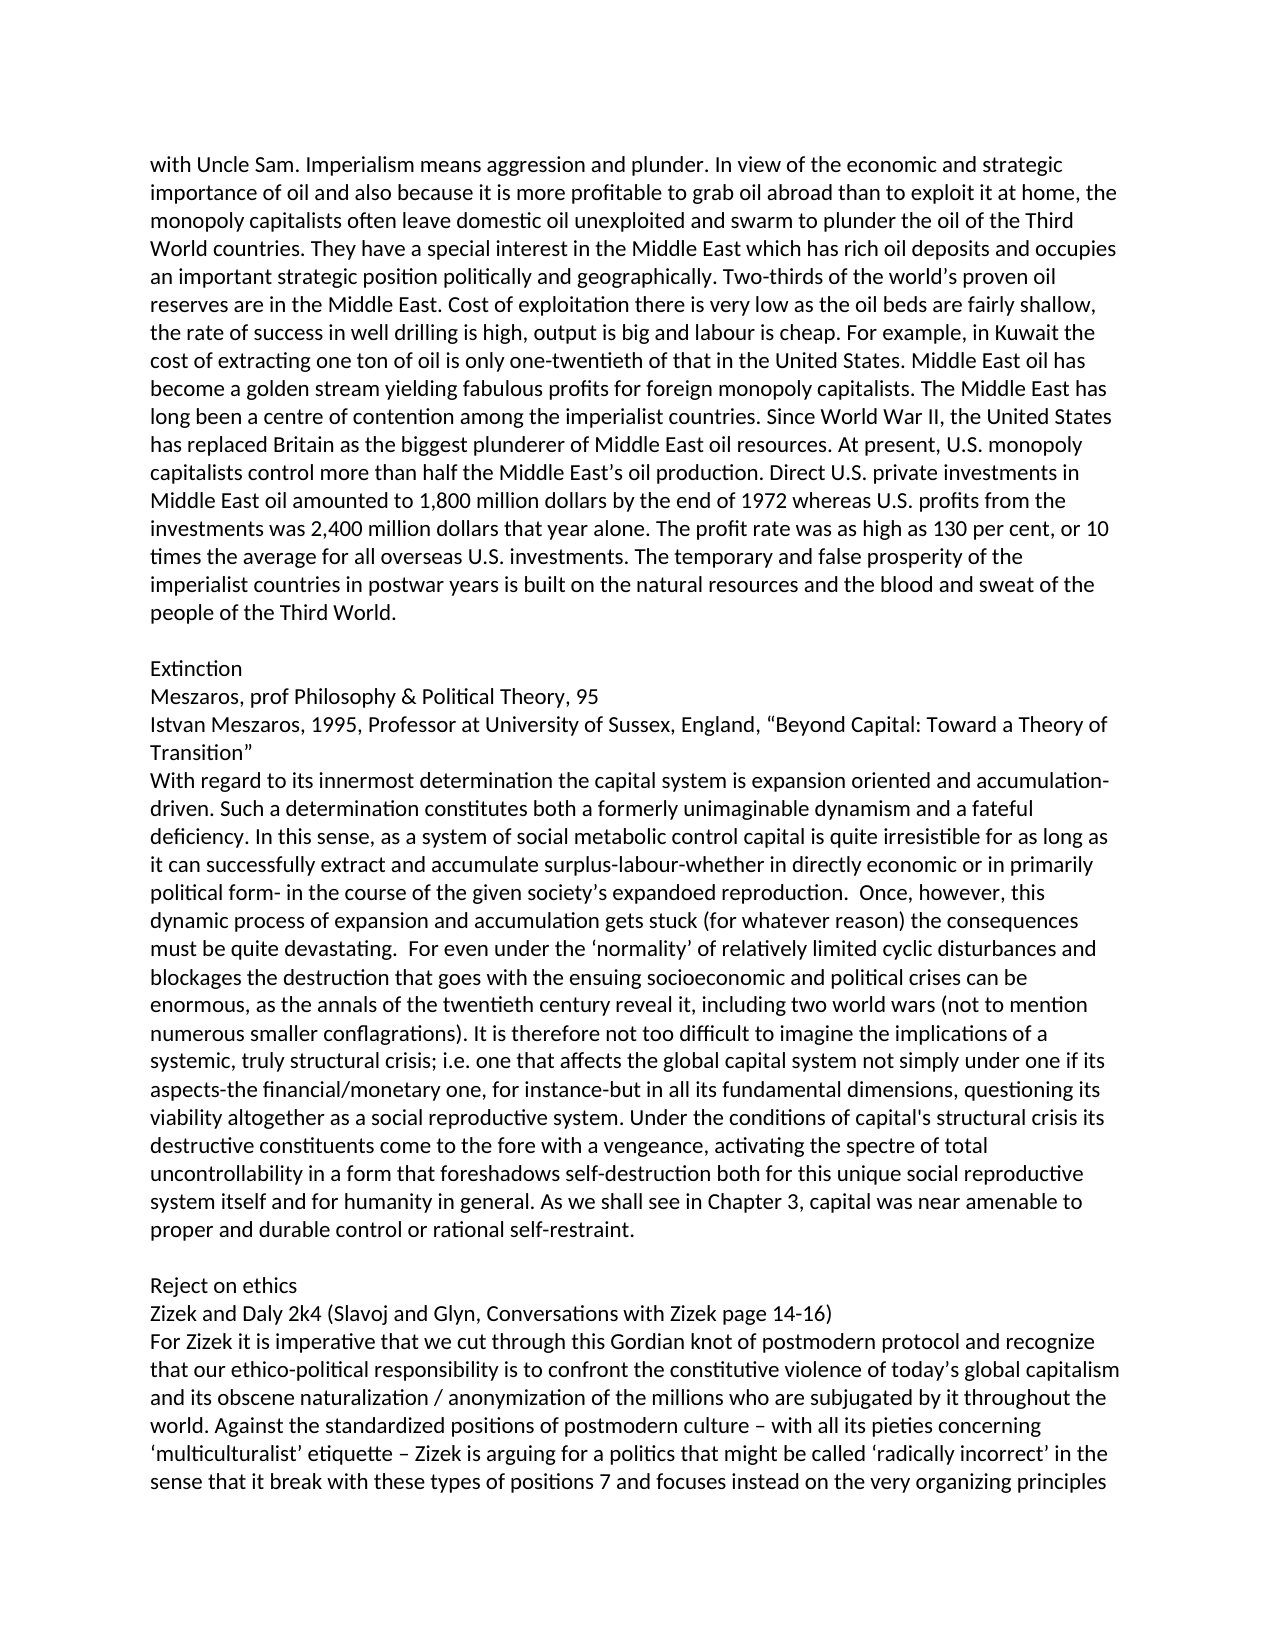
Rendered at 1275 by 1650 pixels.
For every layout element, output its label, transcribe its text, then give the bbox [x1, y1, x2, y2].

text Extinction [150, 654, 1125, 682]
text Zizek and Daly 2k4 (Slavoj and Glyn, Conversations with Zizek page 14-16) [150, 1299, 1125, 1327]
text Istvan Meszaros, 1995, Professor at University of Sussex, England, “Beyond Capital: Toward a Theory of Transition” [150, 710, 1125, 766]
text Meszaros, prof Philosophy & Political Theory, 95 [150, 682, 1125, 710]
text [150, 1327, 1125, 1495]
text Reject on ethics [150, 1271, 1125, 1299]
text With regard to its innermost determination the capital system is expansion oriented and accumulation-driven. Such a determination constitutes both a formerly unimaginable dynamism and a fateful deficiency. In this sense, as a system of social metabolic control capital is quite irresistible for as long as it can successfully extract and accumulate surplus-labour-whether in directly economic or in primarily political form- in the course of the given society’s expandoed reproduction. Once, however, this dynamic process of expansion and accumulation gets stuck (for whatever reason) the consequences must be quite devastating. For even under the ‘normality’ of relatively limited cyclic disturbances and blockages the destruction that goes with the ensuing socioeconomic and political crises can be enormous, as the annals of the twentieth century reveal it, including two world wars (not to mention numerous smaller conflagrations). It is therefore not too difficult to imagine the implications of a systemic, truly structural crisis; i.e. one that affects the global capital system not simply under one if its aspects-the financial/monetary one, for instance-but in all its fundamental dimensions, questioning its viability altogether as a social reproductive system. Under the conditions of capital's structural crisis its destructive constituents come to the fore with a vengeance, activating the spectre of total uncontrollability in a form that foreshadows self-destruction both for this unique social reproductive system itself and for humanity in general. As we shall see in Chapter 3, capital was near amenable to proper and durable control or rational self-restraint. [150, 766, 1125, 1243]
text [150, 150, 1125, 626]
